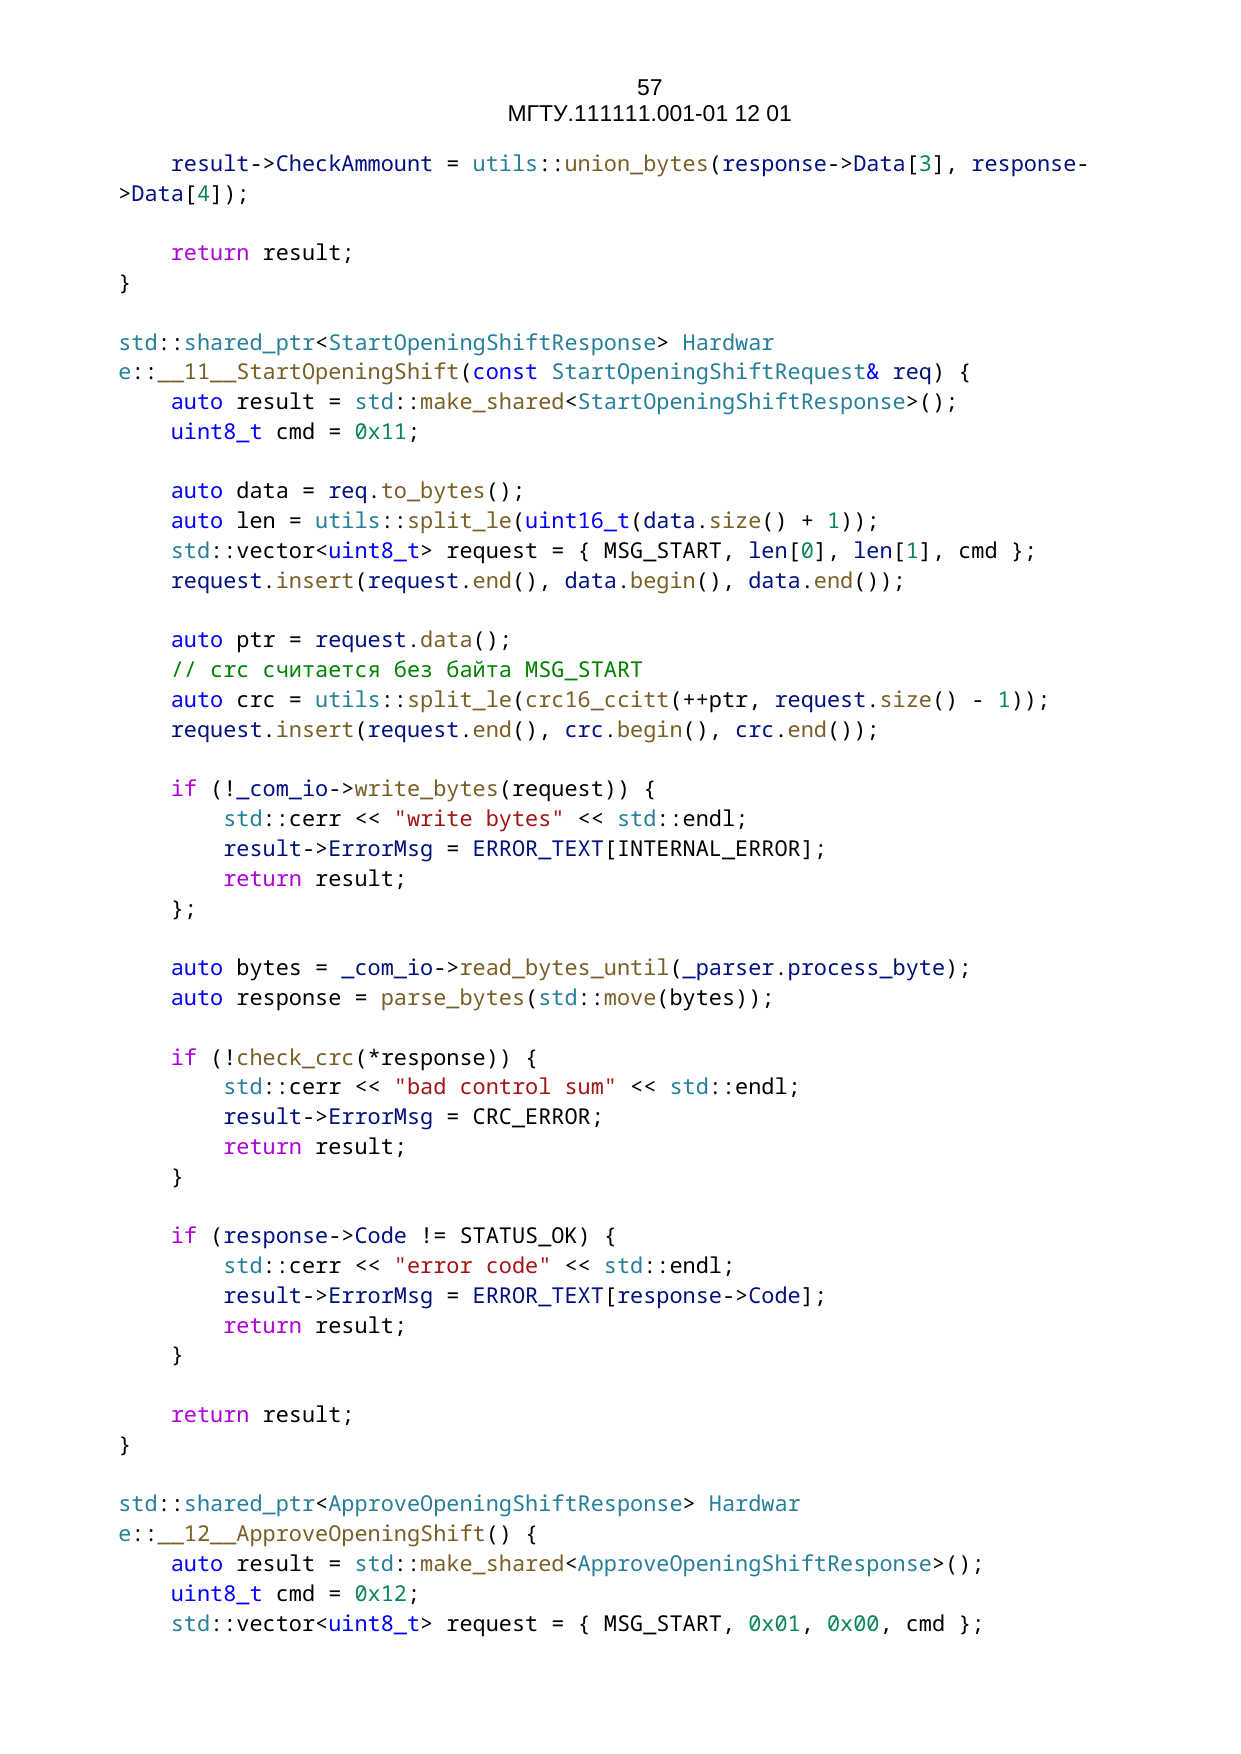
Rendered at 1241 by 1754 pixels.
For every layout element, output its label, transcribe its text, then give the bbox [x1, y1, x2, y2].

text uint8_t cmd = 0x11; [118, 416, 1181, 446]
text auto result = std::make_shared<StartOpeningShiftResponse>(); [118, 386, 1181, 416]
text std::vector<uint8_t> request = { MSG_START, len[0], len[1], cmd }; [118, 535, 1181, 565]
text } [118, 1429, 1181, 1458]
text } [118, 267, 1181, 297]
text } [118, 1339, 1181, 1369]
text result->ErrorMsg = CRC_ERROR; [118, 1101, 1181, 1131]
text result->CheckAmmount = utils::union_bytes(response->Data[3], response->Data[4]); [118, 148, 1181, 207]
text auto data = req.to_bytes(); [118, 475, 1181, 505]
text request.insert(request.end(), data.begin(), data.end()); [118, 565, 1181, 594]
text }; [118, 892, 1181, 922]
text if (!_com_io->write_bytes(request)) { [118, 773, 1181, 803]
text auto result = std::make_shared<ApproveOpeningShiftResponse>(); [118, 1548, 1181, 1578]
text auto bytes = _com_io->read_bytes_until(_parser.process_byte); [118, 952, 1181, 982]
text request.insert(request.end(), crc.begin(), crc.end()); [118, 714, 1181, 743]
text if (!check_crc(*response)) { [118, 1041, 1181, 1071]
text std::cerr << "error code" << std::endl; [118, 1250, 1181, 1280]
text return result; [118, 863, 1181, 892]
text std::cerr << "write bytes" << std::endl; [118, 803, 1181, 833]
text result->ErrorMsg = ERROR_TEXT[INTERNAL_ERROR]; [118, 833, 1181, 863]
text // crc считается без байта MSG_START [118, 654, 1181, 684]
text } [118, 1161, 1181, 1190]
text auto ptr = request.data(); [118, 624, 1181, 654]
text return result; [118, 237, 1181, 267]
text uint8_t cmd = 0x12; [118, 1578, 1181, 1607]
text if (response->Code != STATUS_OK) { [118, 1220, 1181, 1250]
text std::shared_ptr<StartOpeningShiftResponse> Hardware::__11__StartOpeningShift(const StartOpeningShiftRequest& req) { [118, 326, 1181, 386]
text auto len = utils::split_le(uint16_t(data.size() + 1)); [118, 505, 1181, 535]
text std::shared_ptr<ApproveOpeningShiftResponse> Hardware::__12__ApproveOpeningShift() { [118, 1488, 1181, 1548]
text std::cerr << "bad control sum" << std::endl; [118, 1071, 1181, 1101]
text return result; [118, 1399, 1181, 1429]
text return result; [118, 1131, 1181, 1161]
text return result; [118, 1309, 1181, 1339]
text auto crc = utils::split_le(crc16_ccitt(++ptr, request.size() - 1)); [118, 684, 1181, 714]
text auto response = parse_bytes(std::move(bytes)); [118, 982, 1181, 1012]
text result->ErrorMsg = ERROR_TEXT[response->Code]; [118, 1280, 1181, 1309]
text std::vector<uint8_t> request = { MSG_START, 0x01, 0x00, cmd }; [118, 1607, 1181, 1637]
